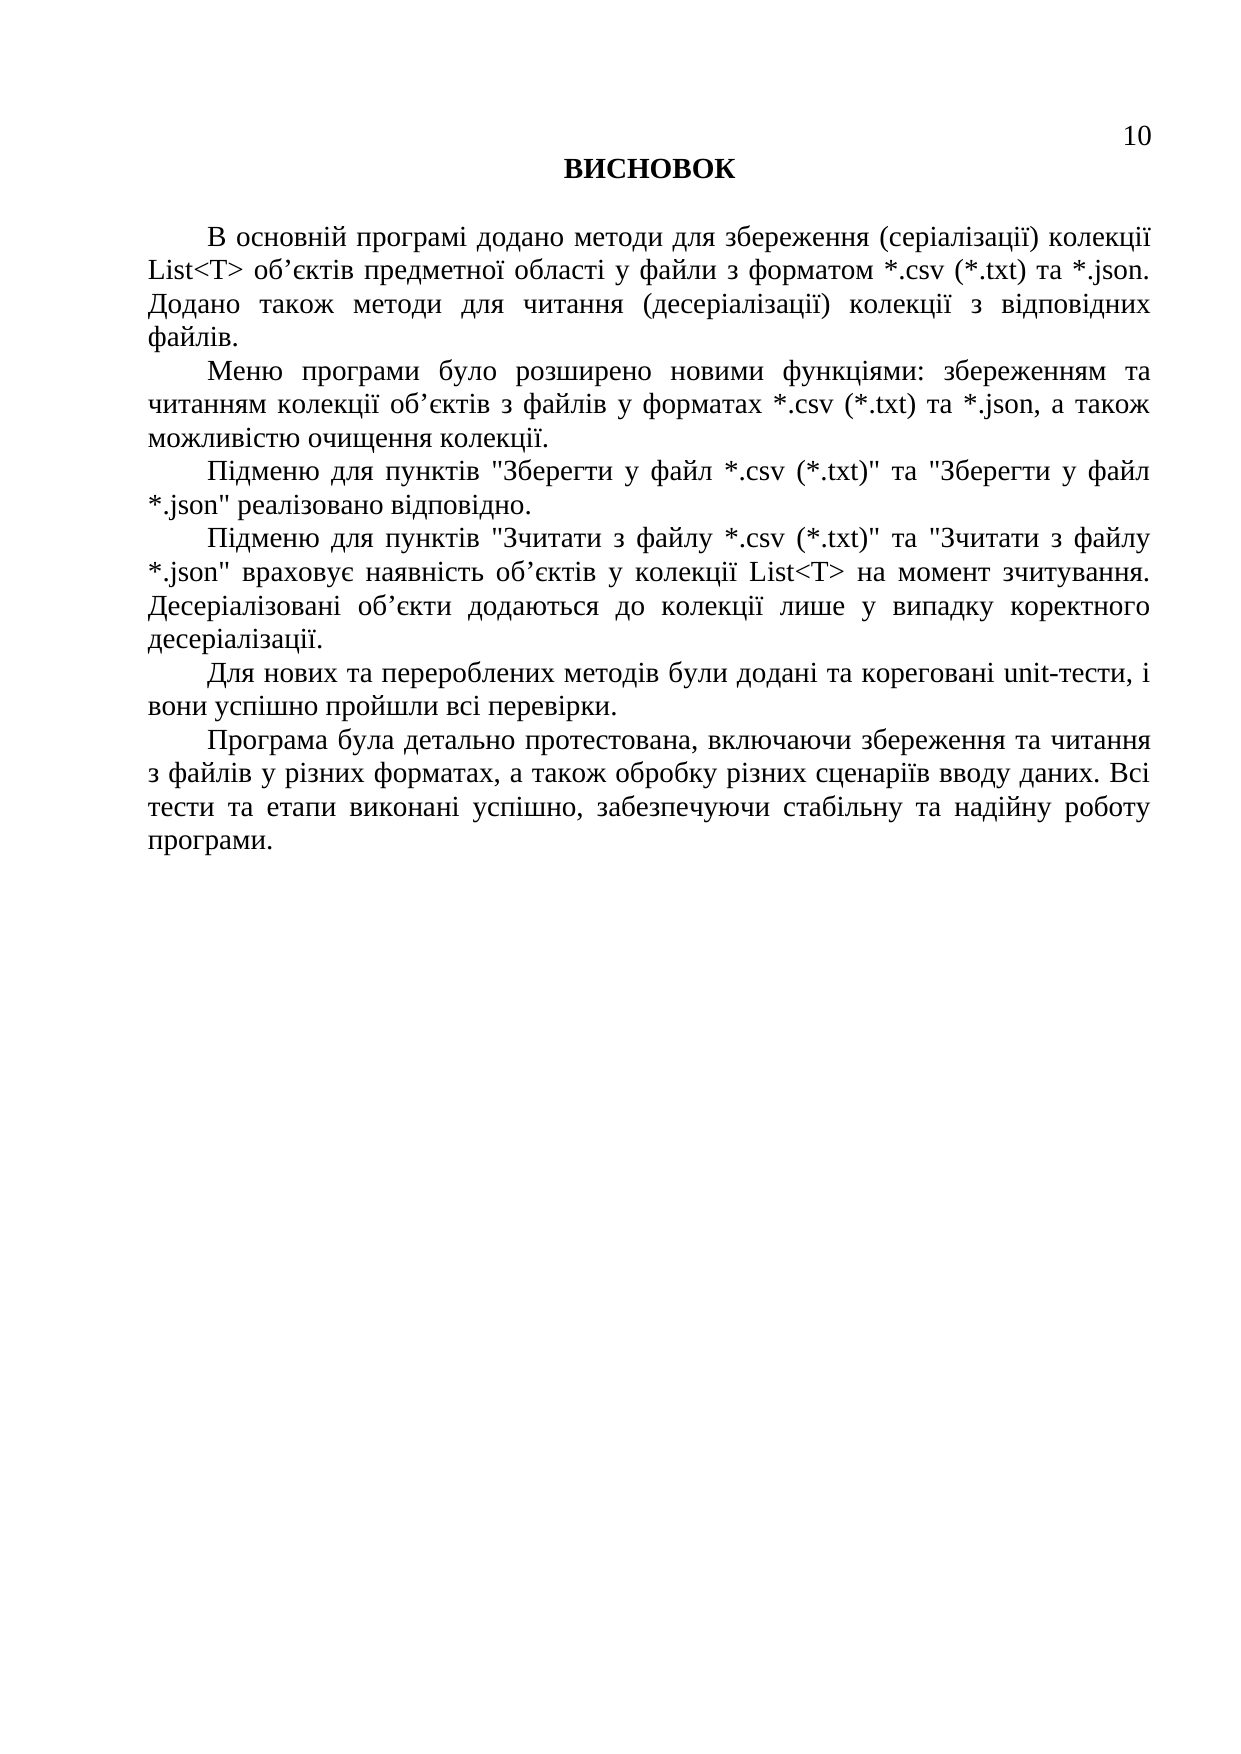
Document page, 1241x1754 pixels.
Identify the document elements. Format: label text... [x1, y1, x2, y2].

subtitle ВИСНОВОК [148, 152, 1152, 185]
text В основній програмі додано методи для збереження (серіалізації) колекції List<T> об’єктів предметної області у файли з форматом *.csv (*.txt) та *.json. Додано також методи для читання (десеріалізації) колекції з відповідних файлів. [148, 219, 1152, 353]
text Підменю для пунктів "Зчитати з файлу *.csv (*.txt)" та "Зчитати з файлу *.json" враховує наявність об’єктів у колекції List<T> на момент зчитування. Десеріалізовані об’єкти додаються до колекції лише у випадку коректного десеріалізації. [148, 521, 1152, 655]
text Програма була детально протестована, включаючи збереження та читання з файлів у різних форматах, а також обробку різних сценаріїв вводу даних. Всі тести та етапи виконані успішно, забезпечуючи стабільну та надійну роботу програми. [148, 722, 1152, 856]
text Для нових та перероблених методів були додані та кореговані unit-тести, і вони успішно пройшли всі перевірки. [148, 655, 1152, 722]
text Меню програми було розширено новими функціями: збереженням та читанням колекції об’єктів з файлів у форматах *.csv (*.txt) та *.json, а також можливістю очищення колекції. [148, 353, 1152, 453]
text Підменю для пунктів "Зберегти у файл *.csv (*.txt)" та "Зберегти у файл *.json" реалізовано відповідно. [148, 453, 1152, 521]
